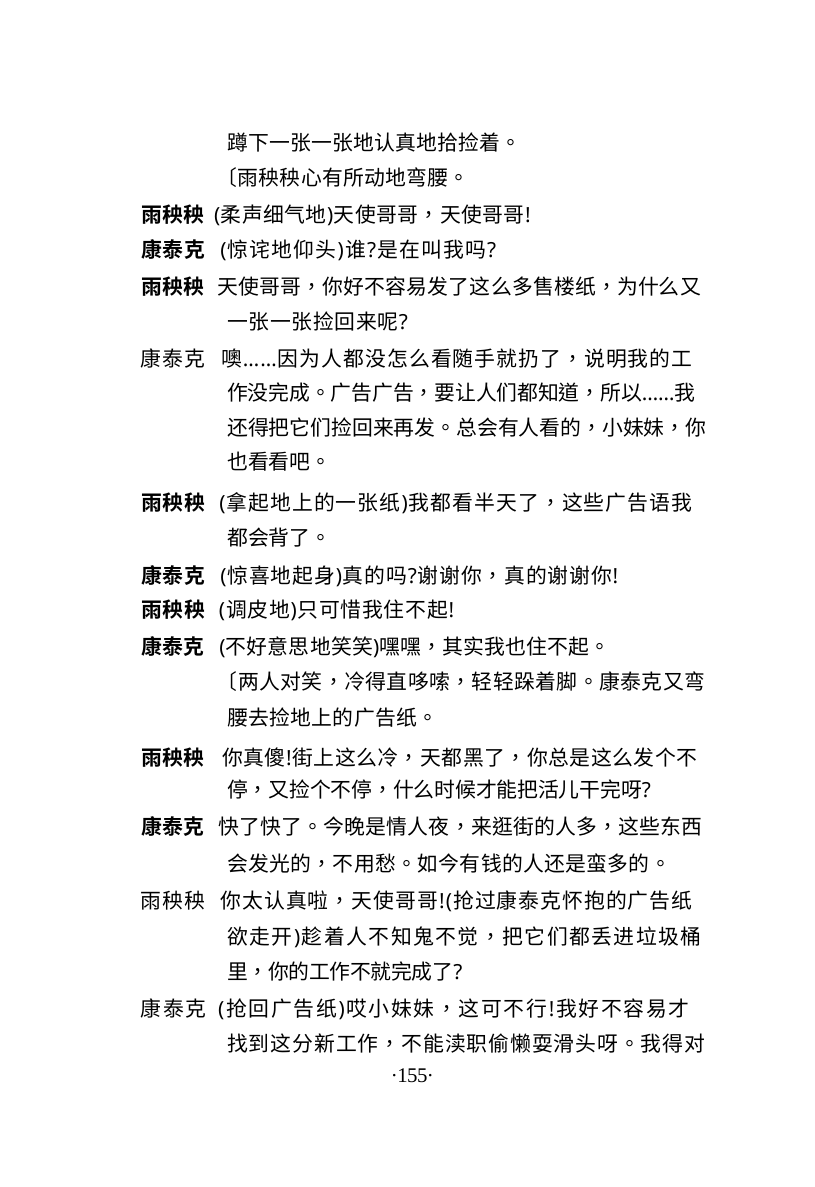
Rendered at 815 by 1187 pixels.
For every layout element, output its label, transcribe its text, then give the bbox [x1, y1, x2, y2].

text 雨秧秧 你真傻!街上这么冷，天都黑了，你总是这么发个不 停，又捡个不停，什么时候才能把活儿干完呀? [141, 743, 708, 804]
text 雨秧秧 (拿起地上的一张纸)我都看半天了，这些广告语我 都会背了。 [141, 488, 707, 552]
text 雨秧秧 你太认真啦，天使哥哥!(抢过康泰克怀抱的广告纸 欲走开)趁着人不知鬼不觉，把它们都丢进垃圾桶 里，你的工作不就完成了? [141, 886, 708, 986]
text 蹲下一张一张地认真地拾捡着。 〔雨秧秧心有所动地弯腰。 [217, 128, 523, 192]
text 康泰克 噢……因为人都没怎么看随手就扔了，说明我的工 作没完成。广告广告，要让人们都知道，所以……我 还得把它们捡回来再发。总会有人看的，小妹妹，你 也看看吧。 [141, 344, 708, 476]
text 雨秧秧 (柔声细气地)天使哥哥，天使哥哥! 康泰克 (惊诧地仰头)谁?是在叫我吗? [141, 201, 550, 263]
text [141, 994, 709, 1058]
text 康泰克 (不好意思地笑笑)嘿嘿，其实我也住不起。 [141, 634, 709, 659]
text 雨秧秧 天使哥哥，你好不容易发了这么多售楼纸，为什么又 一张一张捡回来呢? [141, 272, 707, 335]
text 康泰克 快了快了。今晚是情人夜，来逛街的人多，这些东西 会发光的，不用愁。如今有钱的人还是蛮多的。 [141, 812, 708, 878]
text 康泰克 (惊喜地起身)真的吗?谢谢你，真的谢谢你! 雨秧秧 (调皮地)只可惜我住不起! [141, 561, 639, 624]
text 〔两人对笑，冷得直哆嗦，轻轻跺着脚。康泰克又弯 腰去捡地上的广告纸。 [217, 667, 706, 731]
